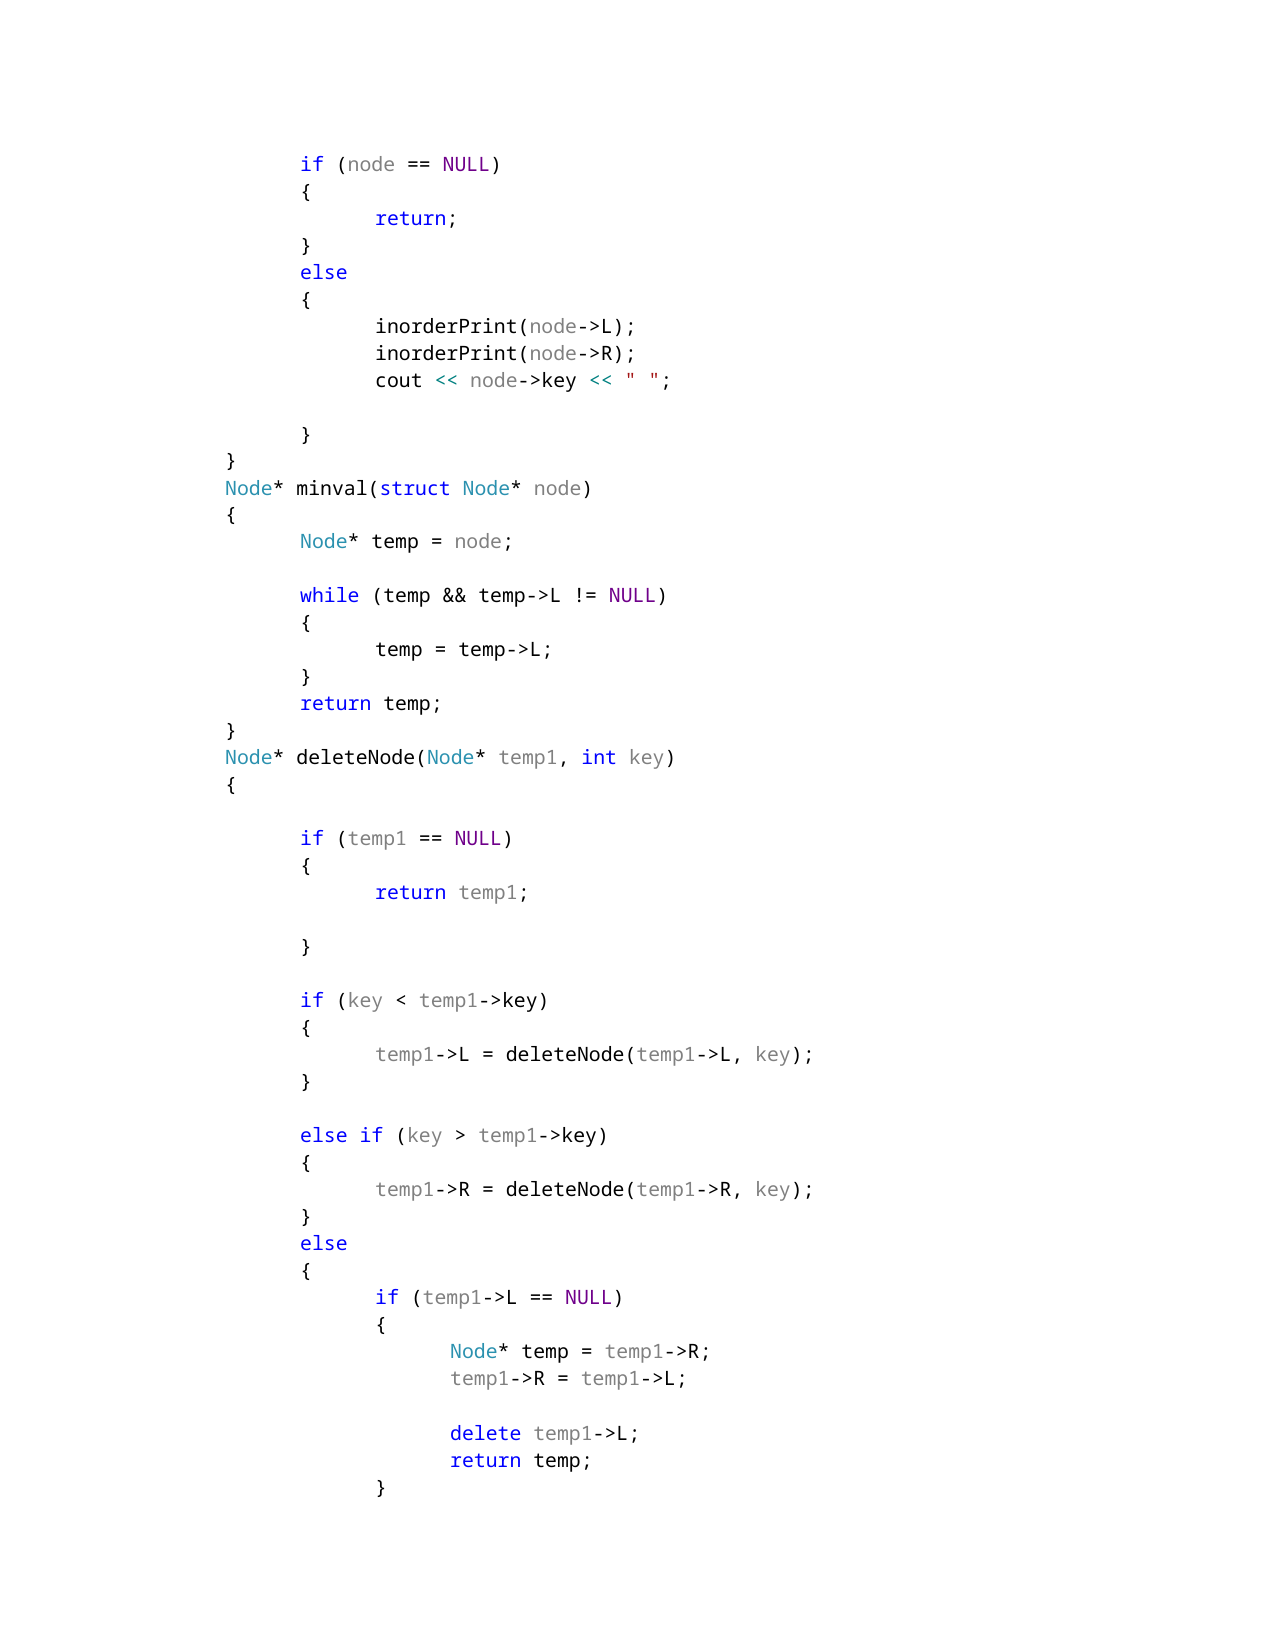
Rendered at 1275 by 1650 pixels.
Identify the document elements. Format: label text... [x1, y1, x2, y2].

text else [150, 1229, 1125, 1256]
text { [150, 609, 1125, 636]
text { [150, 285, 1125, 312]
text } [150, 1067, 1125, 1094]
text cout << node->key << " "; [150, 366, 1125, 393]
text { [150, 501, 1125, 528]
text temp1->R = deleteNode(temp1->R, key); [150, 1175, 1125, 1202]
text Node* deleteNode(Node* temp1, int key) [150, 743, 1125, 771]
text } [150, 1202, 1125, 1229]
text else [150, 258, 1125, 285]
text return temp1; [150, 878, 1125, 905]
text inorderPrint(node->R); [150, 339, 1125, 366]
text temp = temp->L; [150, 636, 1125, 663]
text temp1->L = deleteNode(temp1->L, key); [150, 1040, 1125, 1067]
text } [150, 447, 1125, 474]
text { [150, 1256, 1125, 1283]
text Node* temp = temp1->R; [150, 1337, 1125, 1364]
text Node* temp = node; [150, 528, 1125, 555]
text } [150, 663, 1125, 689]
text delete temp1->L; [150, 1419, 1125, 1446]
text else if (key > temp1->key) [150, 1121, 1125, 1148]
text if (key < temp1->key) [150, 986, 1125, 1013]
text if (temp1 == NULL) [150, 824, 1125, 851]
text Node* minval(struct Node* node) [150, 474, 1125, 501]
text return; [150, 204, 1125, 231]
text { [150, 851, 1125, 878]
text temp1->R = temp1->L; [150, 1364, 1125, 1391]
text { [150, 177, 1125, 204]
text } [150, 717, 1125, 743]
text { [150, 1013, 1125, 1040]
text } [150, 420, 1125, 447]
text while (temp && temp->L != NULL) [150, 582, 1125, 609]
text return temp; [150, 689, 1125, 717]
text } [150, 932, 1125, 959]
text if (node == NULL) [150, 150, 1125, 177]
text } [150, 231, 1125, 258]
text inorderPrint(node->L); [150, 312, 1125, 339]
text if (temp1->L == NULL) [150, 1283, 1125, 1310]
text { [150, 1310, 1125, 1337]
text } [150, 1473, 1125, 1500]
text return temp; [150, 1446, 1125, 1473]
text { [150, 1148, 1125, 1175]
text { [150, 771, 1125, 797]
